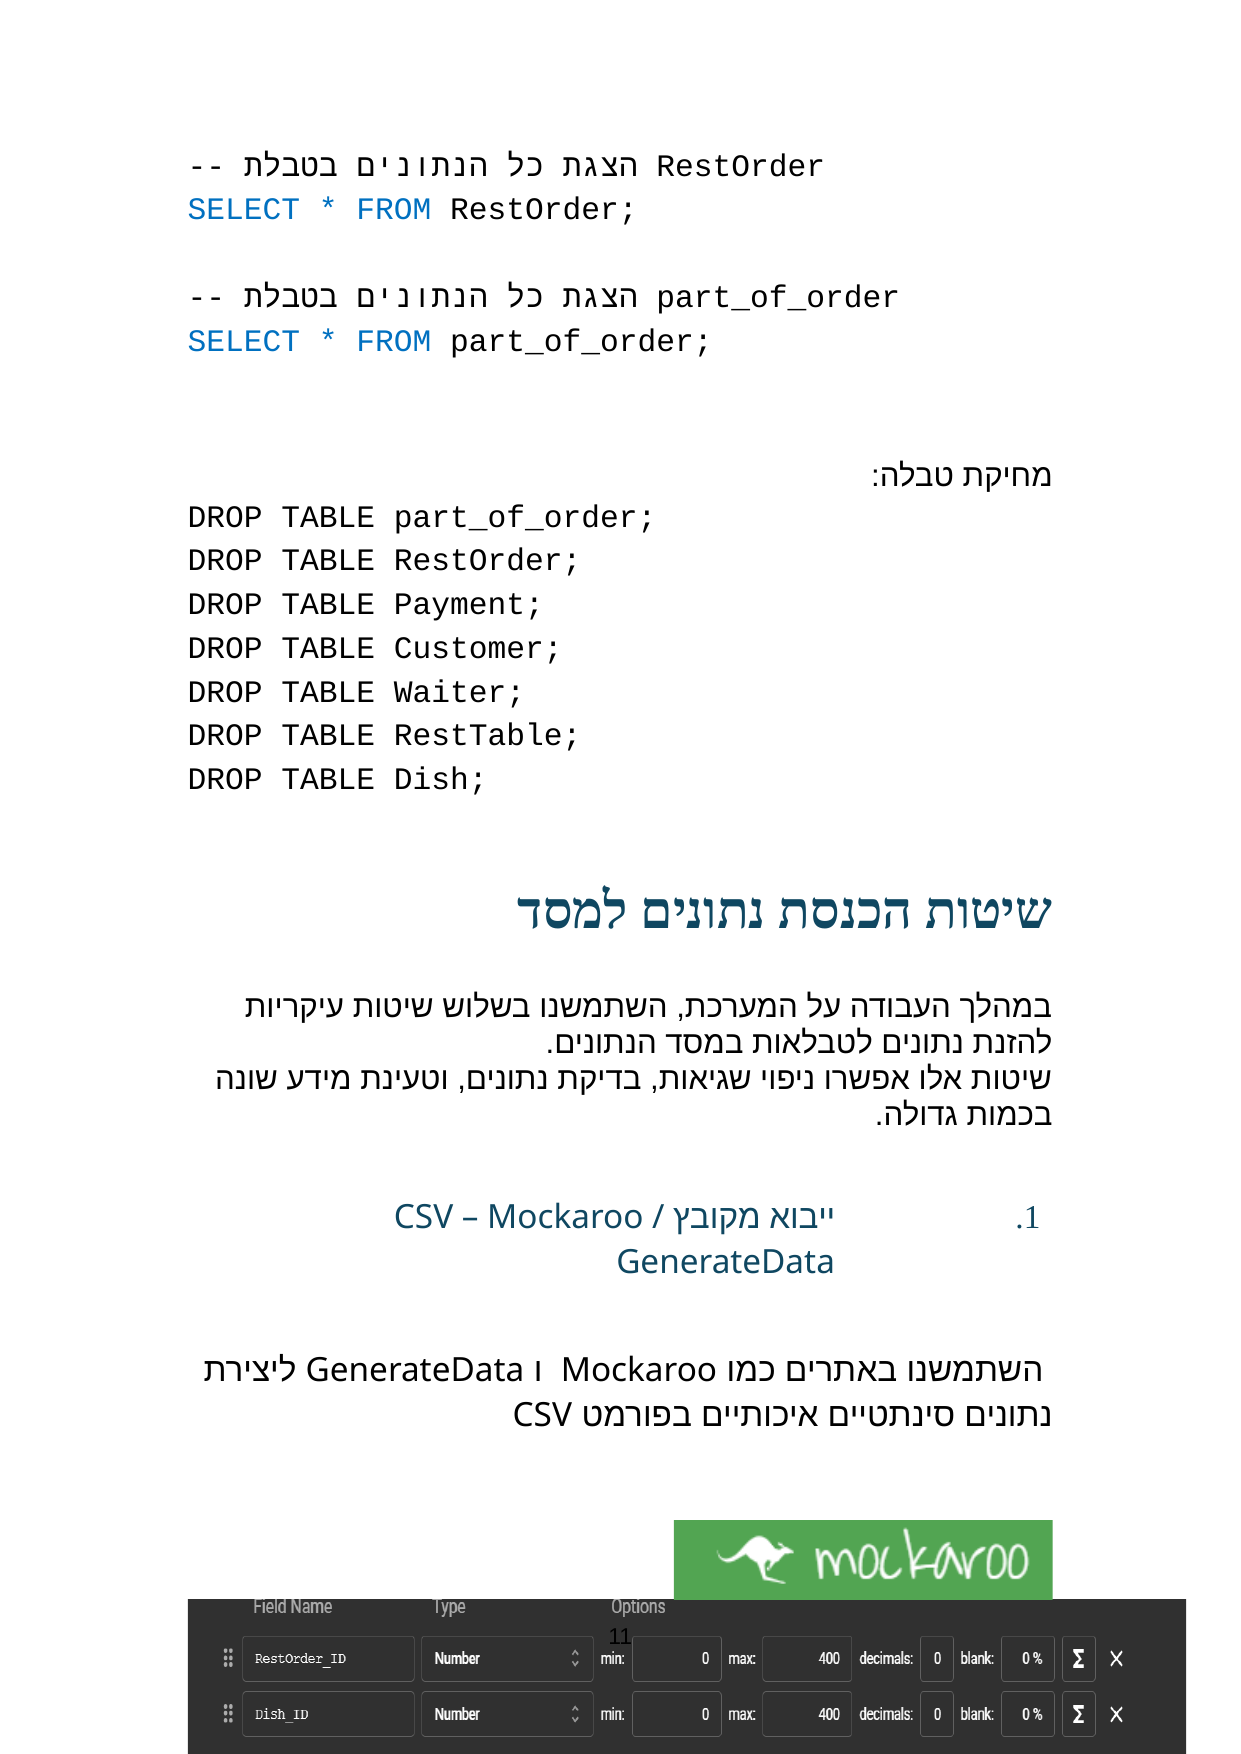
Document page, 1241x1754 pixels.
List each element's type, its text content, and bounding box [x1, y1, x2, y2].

text מחיקת טבלה: [187, 457, 1053, 493]
subtitle ייבוא מקובץ CSV – Mockaroo / GenerateData [187, 1193, 1015, 1283]
text DROP TABLE Payment; [187, 588, 1053, 624]
text DROP TABLE RestOrder; [187, 545, 1053, 580]
text -- הצגת כל הנתונים בטבלת part_of_order [187, 281, 1053, 317]
text במהלך העבודה על המערכת, השתמשנו בשלוש שיטות עיקריות להזנת נתונים לטבלאות במסד הנתונים. שיטות אלו אפשרו ניפוי שגיאות, בדיקת נתונים, וטעינת מידע שונה בכמות גדולה. [187, 988, 1053, 1132]
subtitle שיטות הכנסת נתונים למסד [187, 880, 1053, 940]
picture [187, 1520, 1187, 1754]
text DROP TABLE part_of_order; [187, 501, 1053, 536]
text DROP TABLE Customer; [187, 632, 1053, 668]
text SELECT * FROM RestOrder; [187, 194, 1053, 229]
text SELECT * FROM part_of_order; [187, 325, 1053, 360]
text DROP TABLE RestTable; [187, 720, 1053, 755]
text DROP TABLE Waiter; [187, 676, 1053, 711]
text השתמשנו באתרים כמו Mockaroo ו GenerateData ליצירת נתונים סינתטיים איכותיים בפורמט CSV [187, 1346, 1053, 1436]
text DROP TABLE Dish; [187, 763, 1053, 799]
text -- הצגת כל הנתונים בטבלת RestOrder [187, 150, 1053, 185]
